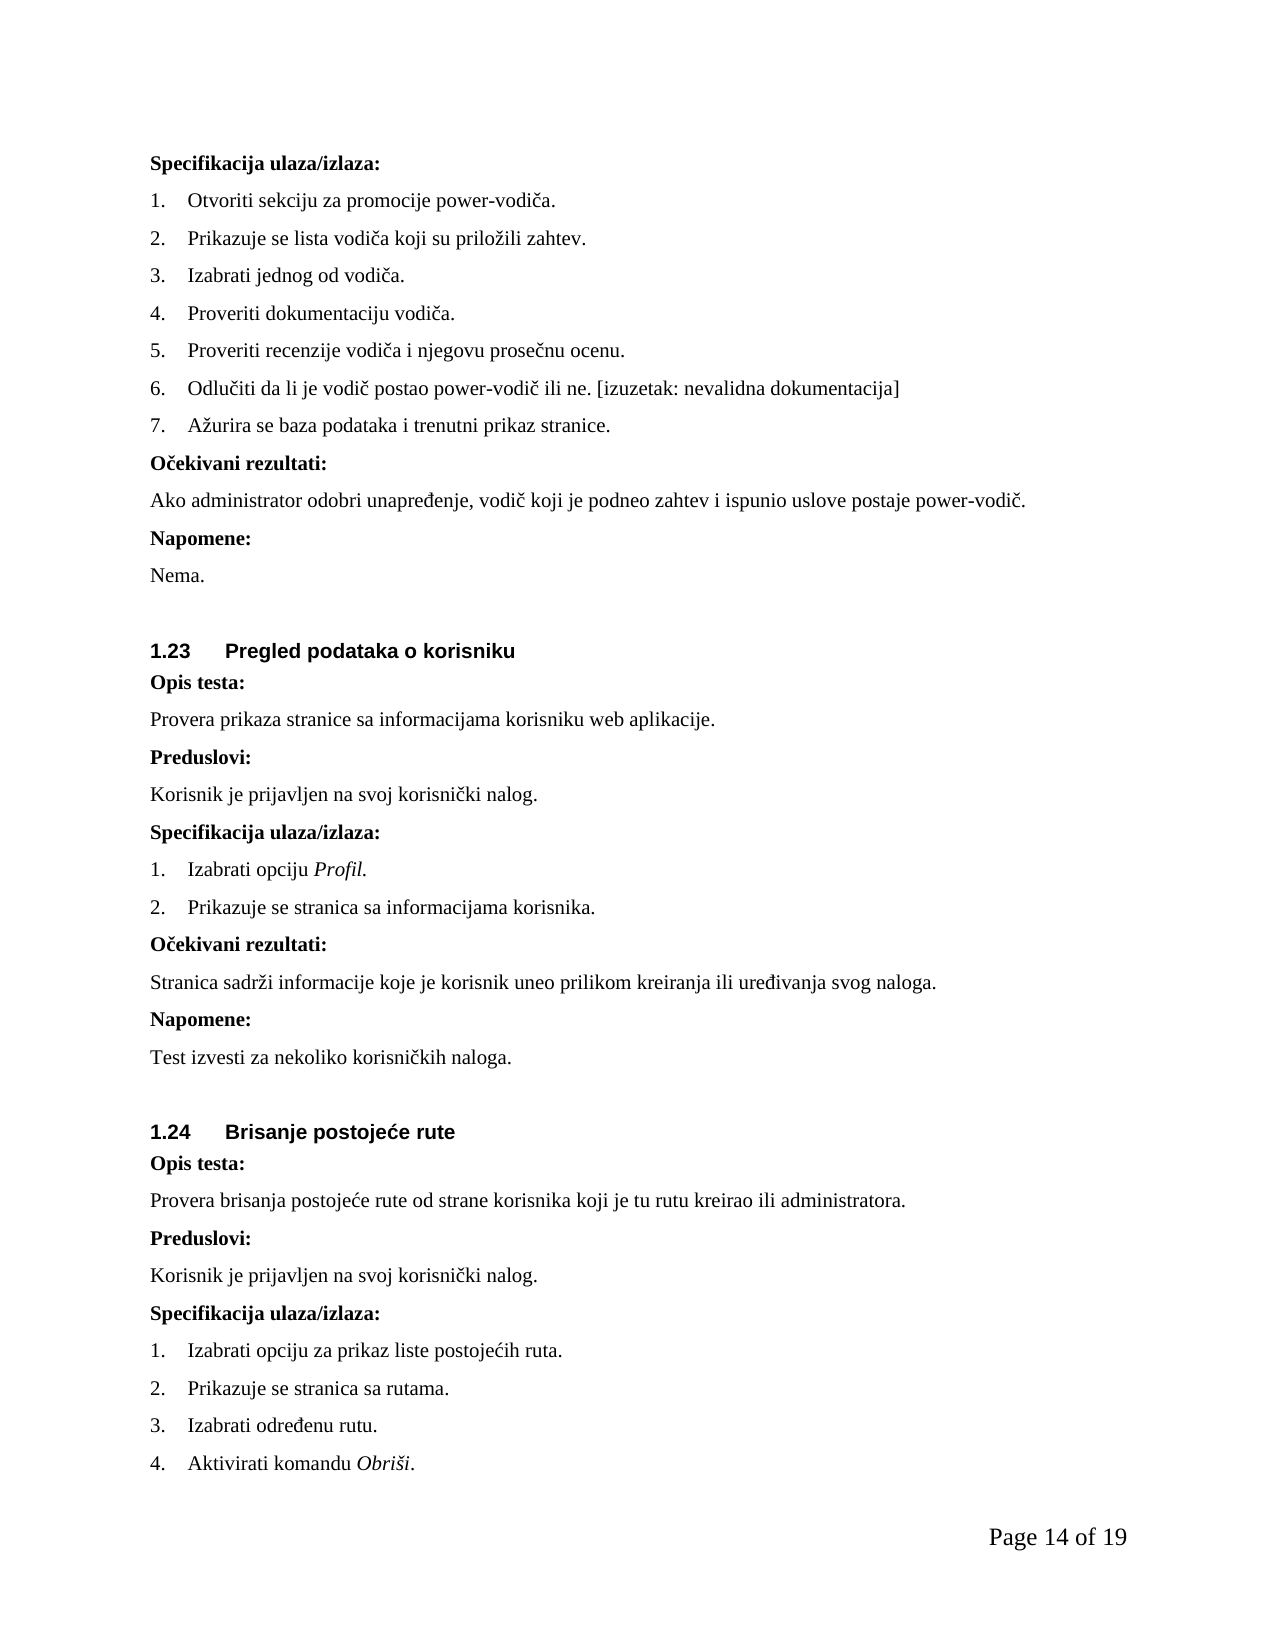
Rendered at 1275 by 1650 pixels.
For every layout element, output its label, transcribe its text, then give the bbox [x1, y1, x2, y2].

text Korisnik je prijavljen na svoj korisnički nalog. [150, 1262, 1125, 1287]
text Očekivani rezultati: [150, 931, 1125, 956]
text Specifikacija ulaza/izlaza: [150, 150, 1125, 175]
text Opis testa: [150, 1150, 1125, 1175]
subtitle Brisanje postojeće rute [150, 1119, 1125, 1144]
text Ako administrator odobri unapređenje, vodič koji je podneo zahtev i ispunio uslove postaje power-vodič. [150, 487, 1125, 512]
text Korisnik je prijavljen na svoj korisnički nalog. [150, 781, 1125, 806]
list Proveriti dokumentaciju vodiča. [150, 300, 1125, 325]
text Nema. [150, 562, 1125, 587]
list Izabrati određenu rutu. [150, 1412, 1125, 1437]
text Preduslovi: [150, 744, 1125, 769]
list Izabrati opciju za prikaz liste postojećih ruta. [150, 1337, 1125, 1362]
text Opis testa: [150, 669, 1125, 694]
text Napomene: [150, 1006, 1125, 1031]
text Provera prikaza stranice sa informacijama korisniku web aplikacije. [150, 706, 1125, 731]
text Specifikacija ulaza/izlaza: [150, 819, 1125, 844]
text Test izvesti za nekoliko korisničkih naloga. [150, 1044, 1125, 1069]
text Stranica sadrži informacije koje je korisnik uneo prilikom kreiranja ili uređivanja svog naloga. [150, 969, 1125, 994]
list Prikazuje se stranica sa rutama. [150, 1375, 1125, 1400]
list Odlučiti da li je vodič postao power-vodič ili ne. [izuzetak: nevalidna dokumentacija] [150, 375, 1125, 400]
list Aktivirati komandu Obriši. [150, 1450, 1125, 1475]
text Napomene: [150, 525, 1125, 550]
text Provera brisanja postojeće rute od strane korisnika koji je tu rutu kreirao ili administratora. [150, 1187, 1125, 1212]
subtitle Pregled podataka o korisniku [150, 637, 1125, 662]
text Preduslovi: [150, 1225, 1125, 1250]
list Proveriti recenzije vodiča i njegovu prosečnu ocenu. [150, 337, 1125, 362]
list Izabrati opciju Profil. [150, 856, 1125, 881]
list Prikazuje se lista vodiča koji su priložili zahtev. [150, 225, 1125, 250]
list Otvoriti sekciju za promocije power-vodiča. [150, 187, 1125, 212]
list Izabrati jednog od vodiča. [150, 262, 1125, 287]
text Očekivani rezultati: [150, 450, 1125, 475]
list Prikazuje se stranica sa informacijama korisnika. [150, 894, 1125, 919]
list Ažurira se baza podataka i trenutni prikaz stranice. [150, 412, 1125, 437]
text Specifikacija ulaza/izlaza: [150, 1300, 1125, 1325]
